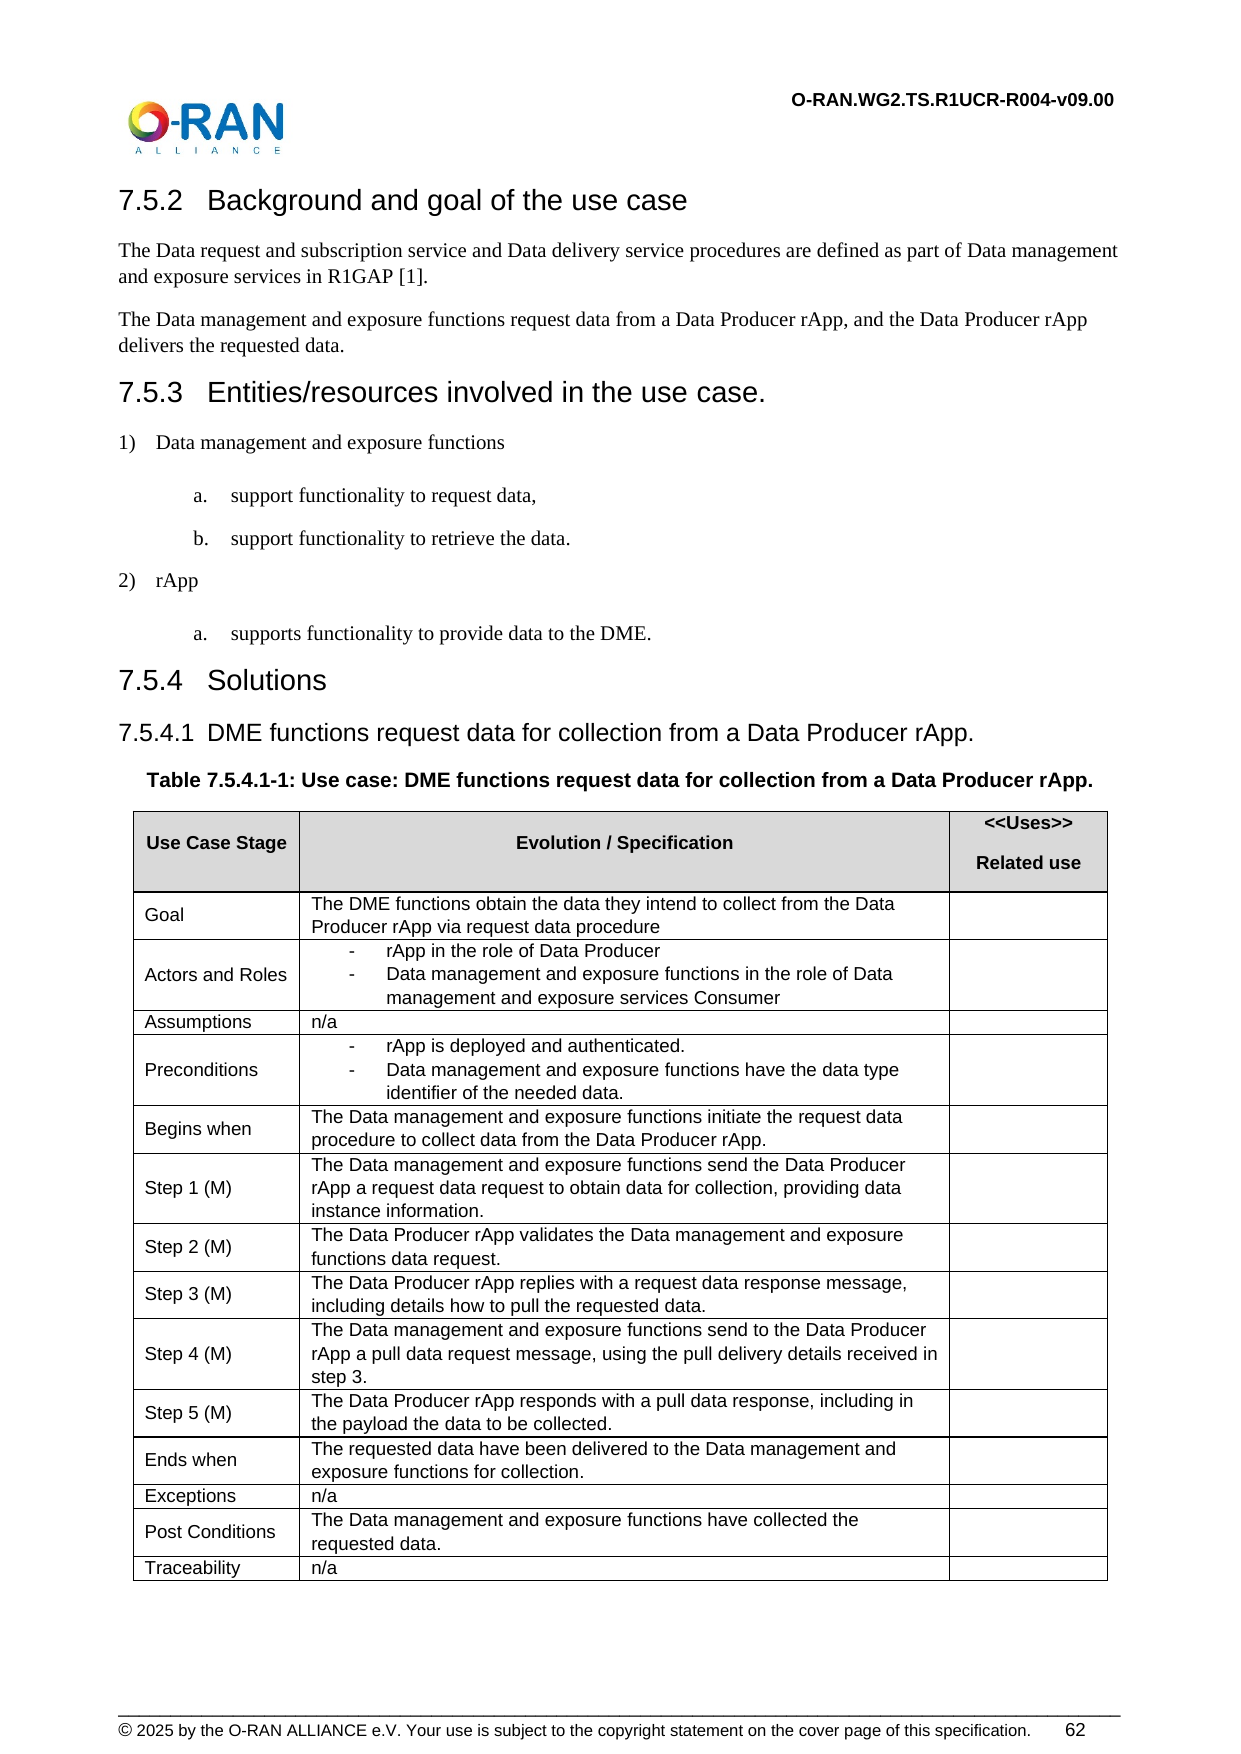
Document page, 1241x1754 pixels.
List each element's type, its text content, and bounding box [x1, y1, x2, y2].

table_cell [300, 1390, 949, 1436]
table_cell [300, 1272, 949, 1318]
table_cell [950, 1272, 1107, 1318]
list rApp [118, 568, 1122, 592]
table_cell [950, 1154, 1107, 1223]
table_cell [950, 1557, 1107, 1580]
subtitle 7.5.3 Entities/resources involved in the use case. [118, 375, 1122, 409]
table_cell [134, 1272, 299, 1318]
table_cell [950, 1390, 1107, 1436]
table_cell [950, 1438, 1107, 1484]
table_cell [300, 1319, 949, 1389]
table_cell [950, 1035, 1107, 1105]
list support functionality to request data, [193, 483, 1122, 507]
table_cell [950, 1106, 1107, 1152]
list Data management and exposure functions [118, 430, 1122, 454]
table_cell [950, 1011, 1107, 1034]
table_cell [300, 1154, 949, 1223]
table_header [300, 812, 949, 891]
subtitle 7.5.4 Solutions [118, 663, 1122, 697]
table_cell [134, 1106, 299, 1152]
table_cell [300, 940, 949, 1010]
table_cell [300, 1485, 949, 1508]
text The Data request and subscription service and Data delivery service procedures are defined as part of Data management and exposure services in R1GAP [1]. [118, 238, 1122, 288]
list supports functionality to provide data to the DME. [193, 621, 1122, 645]
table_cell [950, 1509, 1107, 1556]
subtitle 7.5.2 Background and goal of the use case [118, 183, 1122, 217]
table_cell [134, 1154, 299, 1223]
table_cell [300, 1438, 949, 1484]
list support functionality to retrieve the data. [193, 526, 1122, 549]
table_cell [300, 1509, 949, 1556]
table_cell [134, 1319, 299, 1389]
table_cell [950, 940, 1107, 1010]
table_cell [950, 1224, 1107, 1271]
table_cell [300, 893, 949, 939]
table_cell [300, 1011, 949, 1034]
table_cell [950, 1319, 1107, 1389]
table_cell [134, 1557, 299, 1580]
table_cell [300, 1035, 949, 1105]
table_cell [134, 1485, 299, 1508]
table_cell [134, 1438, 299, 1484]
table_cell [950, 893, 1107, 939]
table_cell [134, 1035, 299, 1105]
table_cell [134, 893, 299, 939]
text Table 7.5.4.1-1: Use case: DME functions request data for collection from a Data Producer rApp. [118, 768, 1122, 792]
subtitle 7.5.4.1 DME functions request data for collection from a Data Producer rApp. [118, 718, 1122, 747]
text The Data management and exposure functions request data from a Data Producer rApp, and the Data Producer rApp delivers the requested data. [118, 307, 1122, 357]
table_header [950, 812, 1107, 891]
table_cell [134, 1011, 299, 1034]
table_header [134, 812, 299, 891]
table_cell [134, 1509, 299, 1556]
picture [118, 88, 297, 165]
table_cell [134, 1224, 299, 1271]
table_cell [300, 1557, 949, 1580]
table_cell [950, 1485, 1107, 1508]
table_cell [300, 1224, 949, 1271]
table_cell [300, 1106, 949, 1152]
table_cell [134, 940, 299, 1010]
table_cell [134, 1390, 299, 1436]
